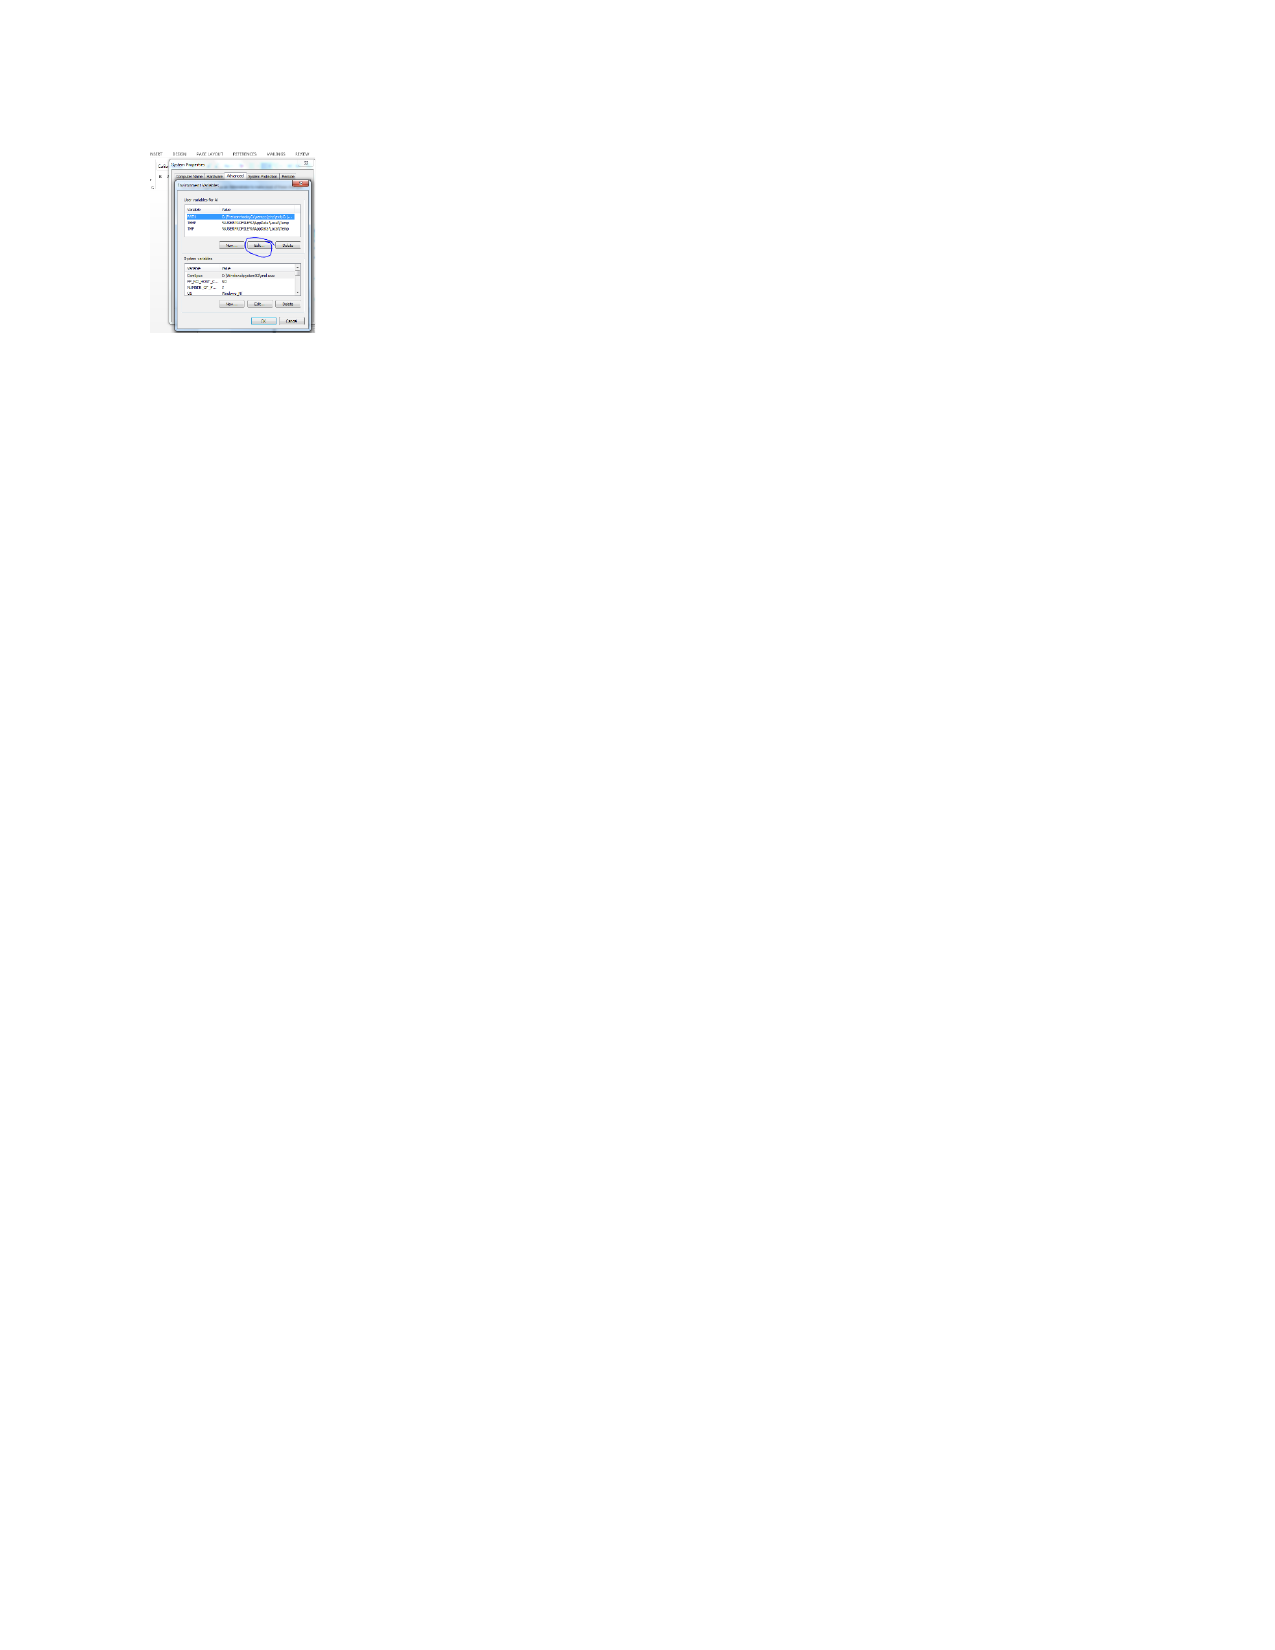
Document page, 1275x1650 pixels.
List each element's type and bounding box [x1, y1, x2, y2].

picture [150, 150, 316, 333]
